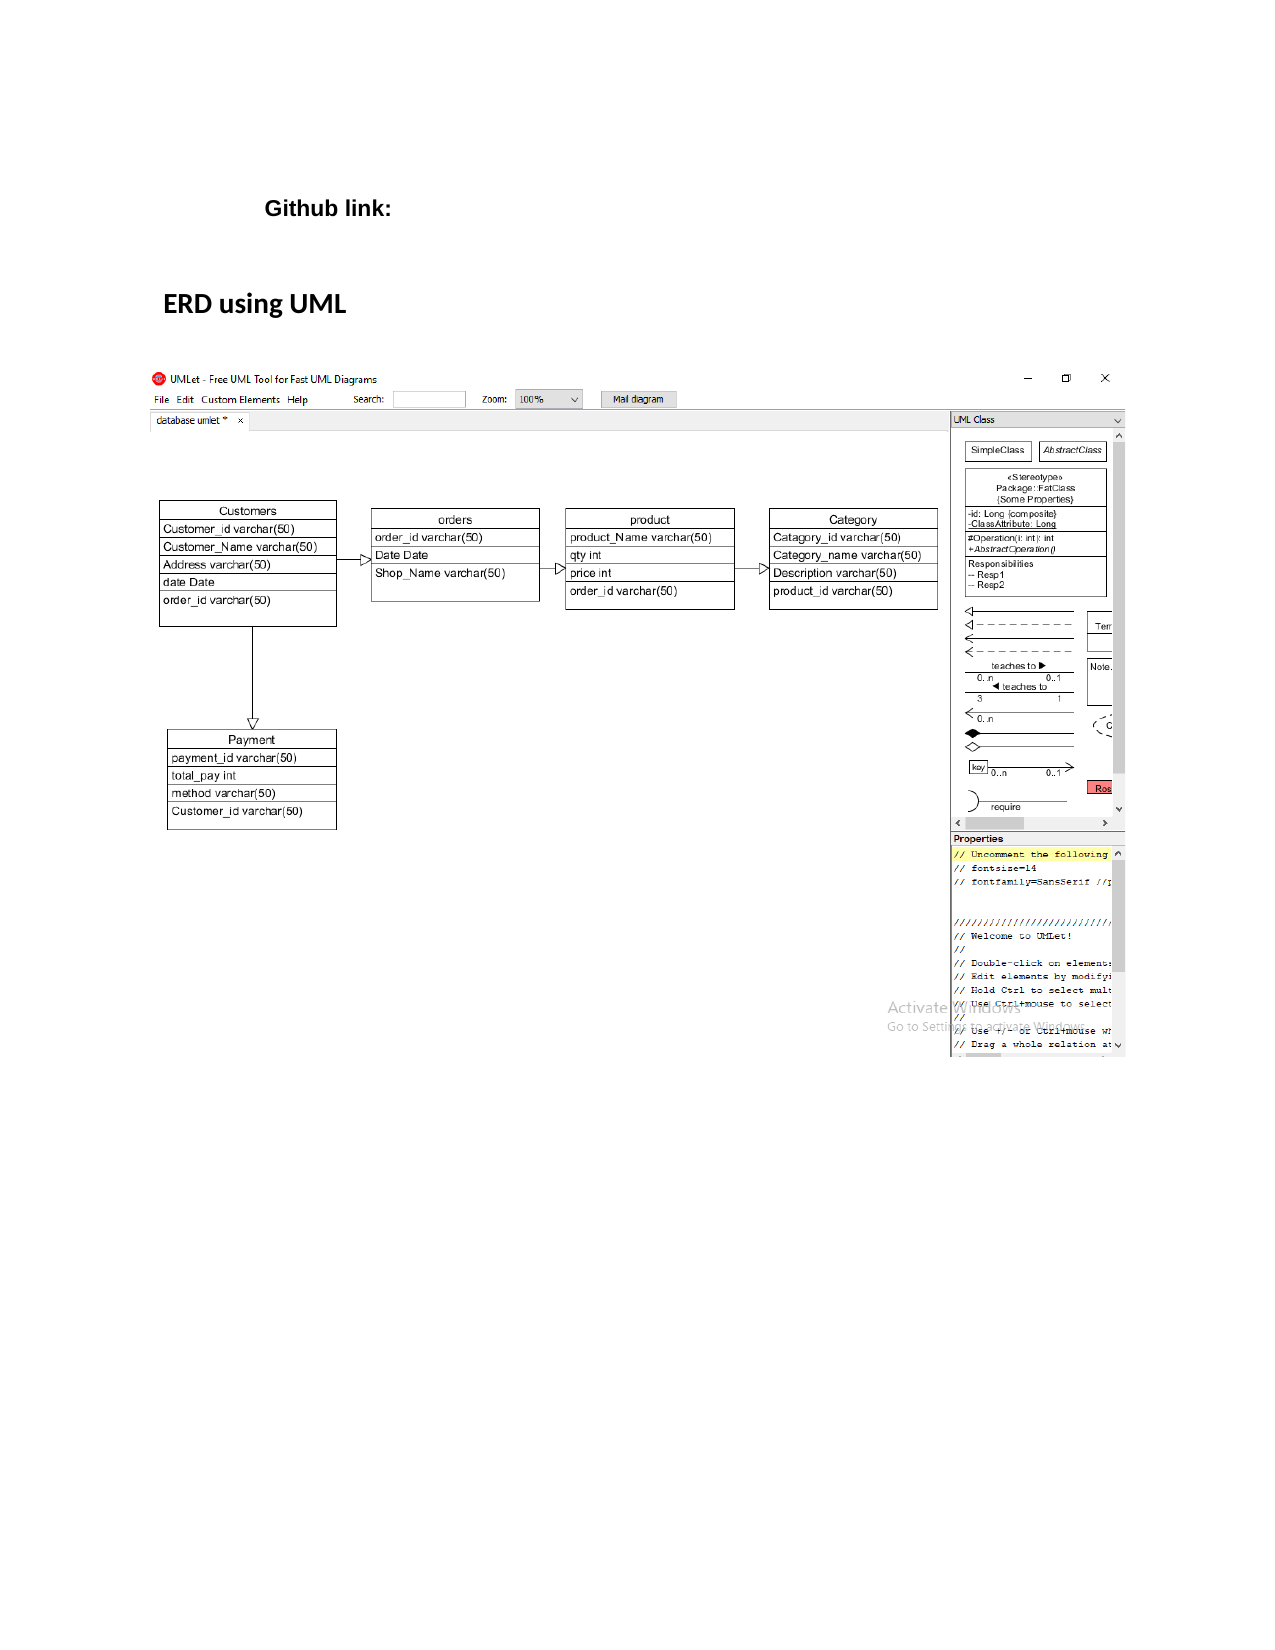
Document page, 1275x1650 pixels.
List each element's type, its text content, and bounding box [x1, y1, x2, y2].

text Github link: [150, 194, 1125, 221]
picture [150, 369, 1125, 1057]
text ERD using UML [150, 285, 1125, 321]
